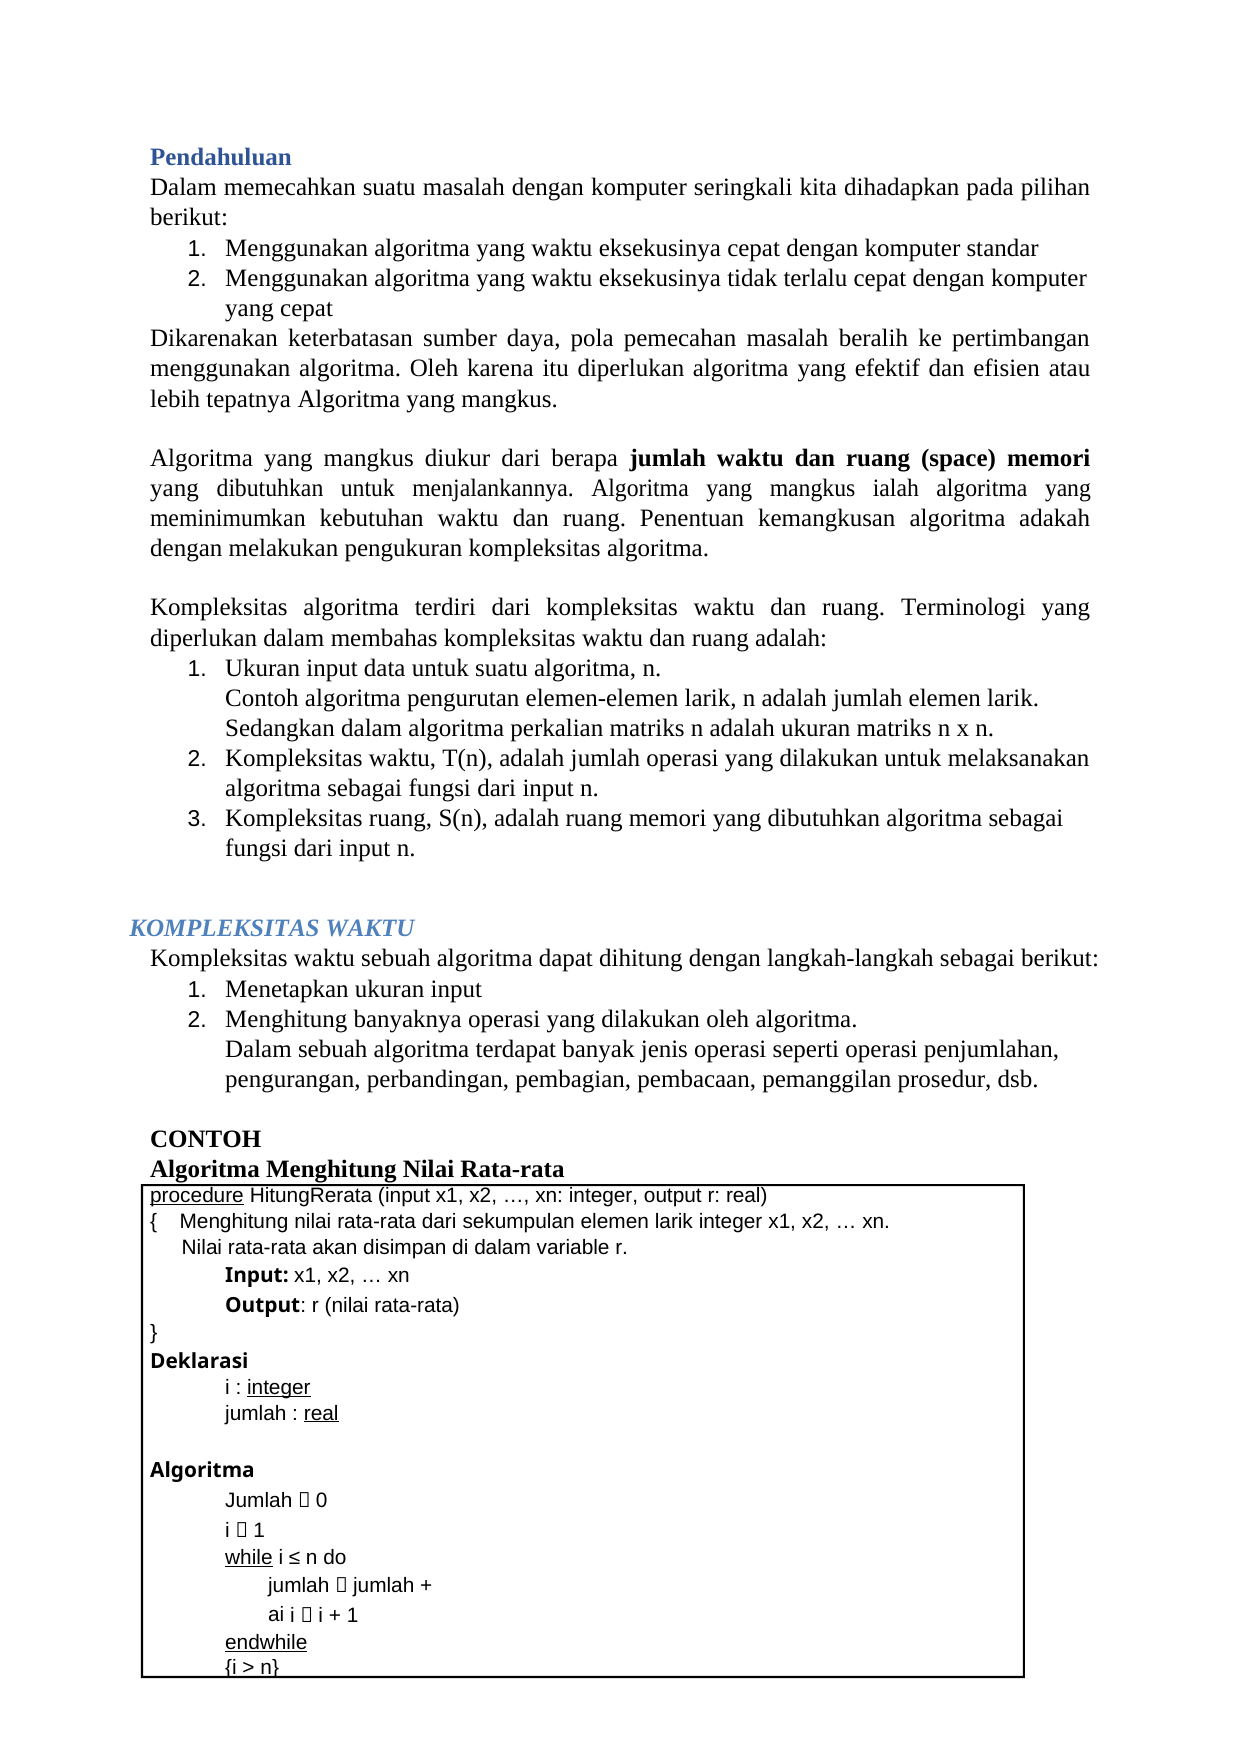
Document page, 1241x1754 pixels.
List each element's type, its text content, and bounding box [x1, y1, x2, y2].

text Kompleksitas algoritma terdiri dari kompleksitas waktu dan ruang. Terminologi yang diperlukan dalam membahas kompleksitas waktu dan ruang adalah: [150, 592, 1091, 651]
list Ukuran input data untuk suatu algoritma, n. [187, 653, 1113, 682]
list Menetapkan ukuran input [187, 974, 1113, 1003]
text Dalam sebuah algoritma terdapat banyak jenis operasi seperti operasi penjumlahan, pengurangan, perbandingan, pembagian, pembacaan, pemanggilan prosedur, dsb. [225, 1034, 1113, 1093]
text Algoritma yang mangkus diukur dari berapa jumlah waktu dan ruang (space) memori yang dibutuhkan untuk menjalankannya. Algoritma yang mangkus ialah algoritma yang meminimumkan kebutuhan waktu dan ruang. Penentuan kemangkusan algoritma adakah dengan melakukan pengukuran kompleksitas algoritma. [150, 443, 1091, 562]
text CONTOH [150, 1124, 1113, 1153]
text Dalam memecahkan suatu masalah dengan komputer seringkali kita dihadapkan pada pilihan berikut: [150, 172, 1091, 231]
text Pendahuluan [150, 142, 1113, 171]
text Kompleksitas waktu sebuah algoritma dapat dihitung dengan langkah-langkah sebagai berikut: [150, 943, 1113, 972]
subtitle KOMPLEKSITAS WAKTU [129, 913, 1113, 942]
list Menghitung banyaknya operasi yang dilakukan oleh algoritma. [187, 1004, 1113, 1033]
text Contoh algoritma pengurutan elemen-elemen larik, n adalah jumlah elemen larik. Sedangkan dalam algoritma perkalian matriks n adalah ukuran matriks n x n. [225, 683, 1113, 742]
list Kompleksitas ruang, S(n), adalah ruang memori yang dibutuhkan algoritma sebagai fungsi dari input n. [187, 803, 1091, 862]
list Menggunakan algoritma yang waktu eksekusinya tidak terlalu cepat dengan komputer yang cepat [187, 263, 1090, 322]
list Kompleksitas waktu, T(n), adalah jumlah operasi yang dilakukan untuk melaksanakan algoritma sebagai fungsi dari input n. [187, 743, 1091, 802]
list Menggunakan algoritma yang waktu eksekusinya cepat dengan komputer standar [187, 233, 1113, 261]
text Algoritma Menghitung Nilai Rata-rata [150, 1154, 1113, 1183]
text Dikarenakan keterbatasan sumber daya, pola pemecahan masalah beralih ke pertimbangan menggunakan algoritma. Oleh karena itu diperlukan algoritma yang efektif dan efisien atau lebih tepatnya Algoritma yang mangkus. [150, 323, 1091, 412]
